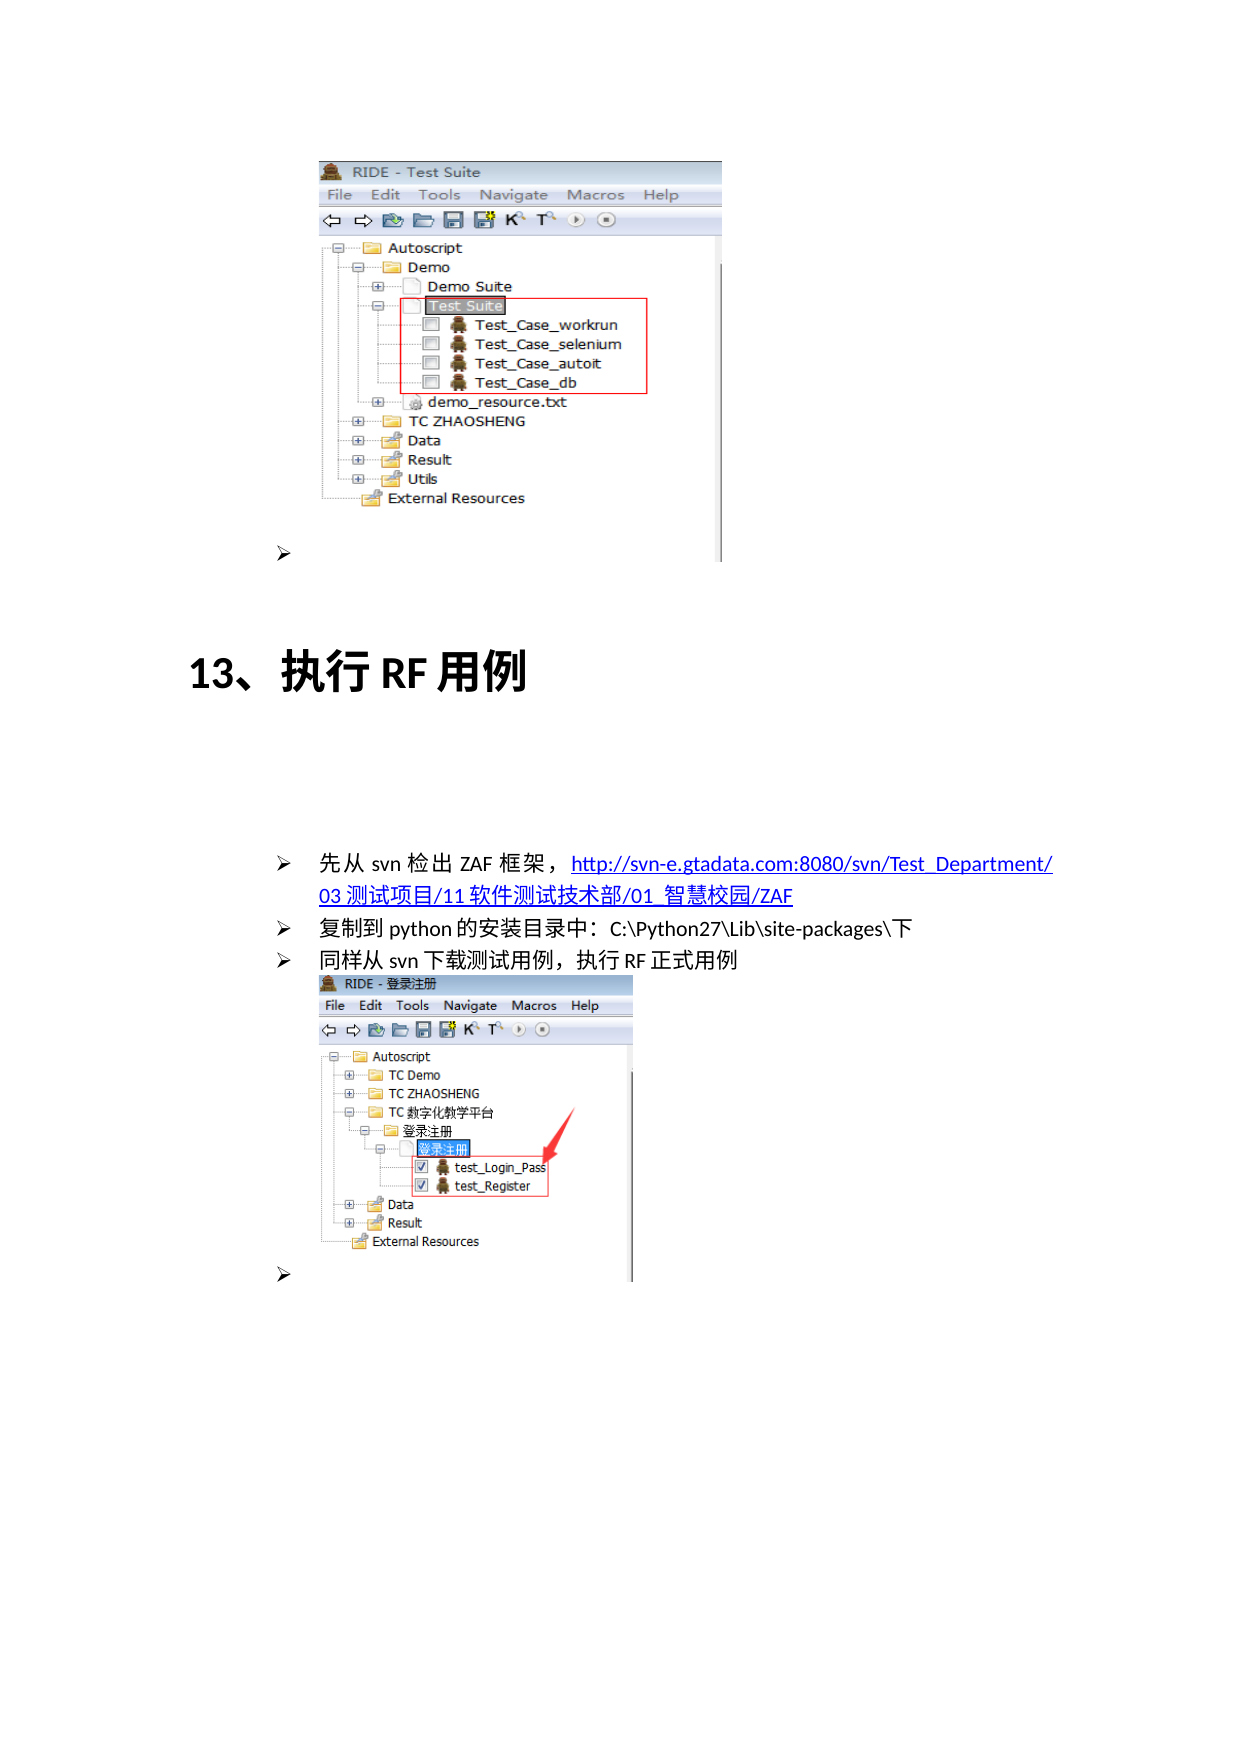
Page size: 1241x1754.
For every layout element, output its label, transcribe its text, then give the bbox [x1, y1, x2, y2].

picture [318, 161, 722, 562]
list 同样从svn下载测试用例，执行RF正式用例 [275, 943, 1053, 975]
list 复制到python的安装目录中：C:\Python27\Lib\site-packages\下 [275, 910, 1053, 943]
list 先从svn检出ZAF框架，http://svn-e.gtadata.com:8080/svn/Test_Department/03 测试项目/11 软件测试技术部/01_智慧校园/ZAF [275, 845, 1053, 910]
subtitle 13、执行RF用例 [187, 620, 1053, 717]
picture [318, 975, 633, 1282]
